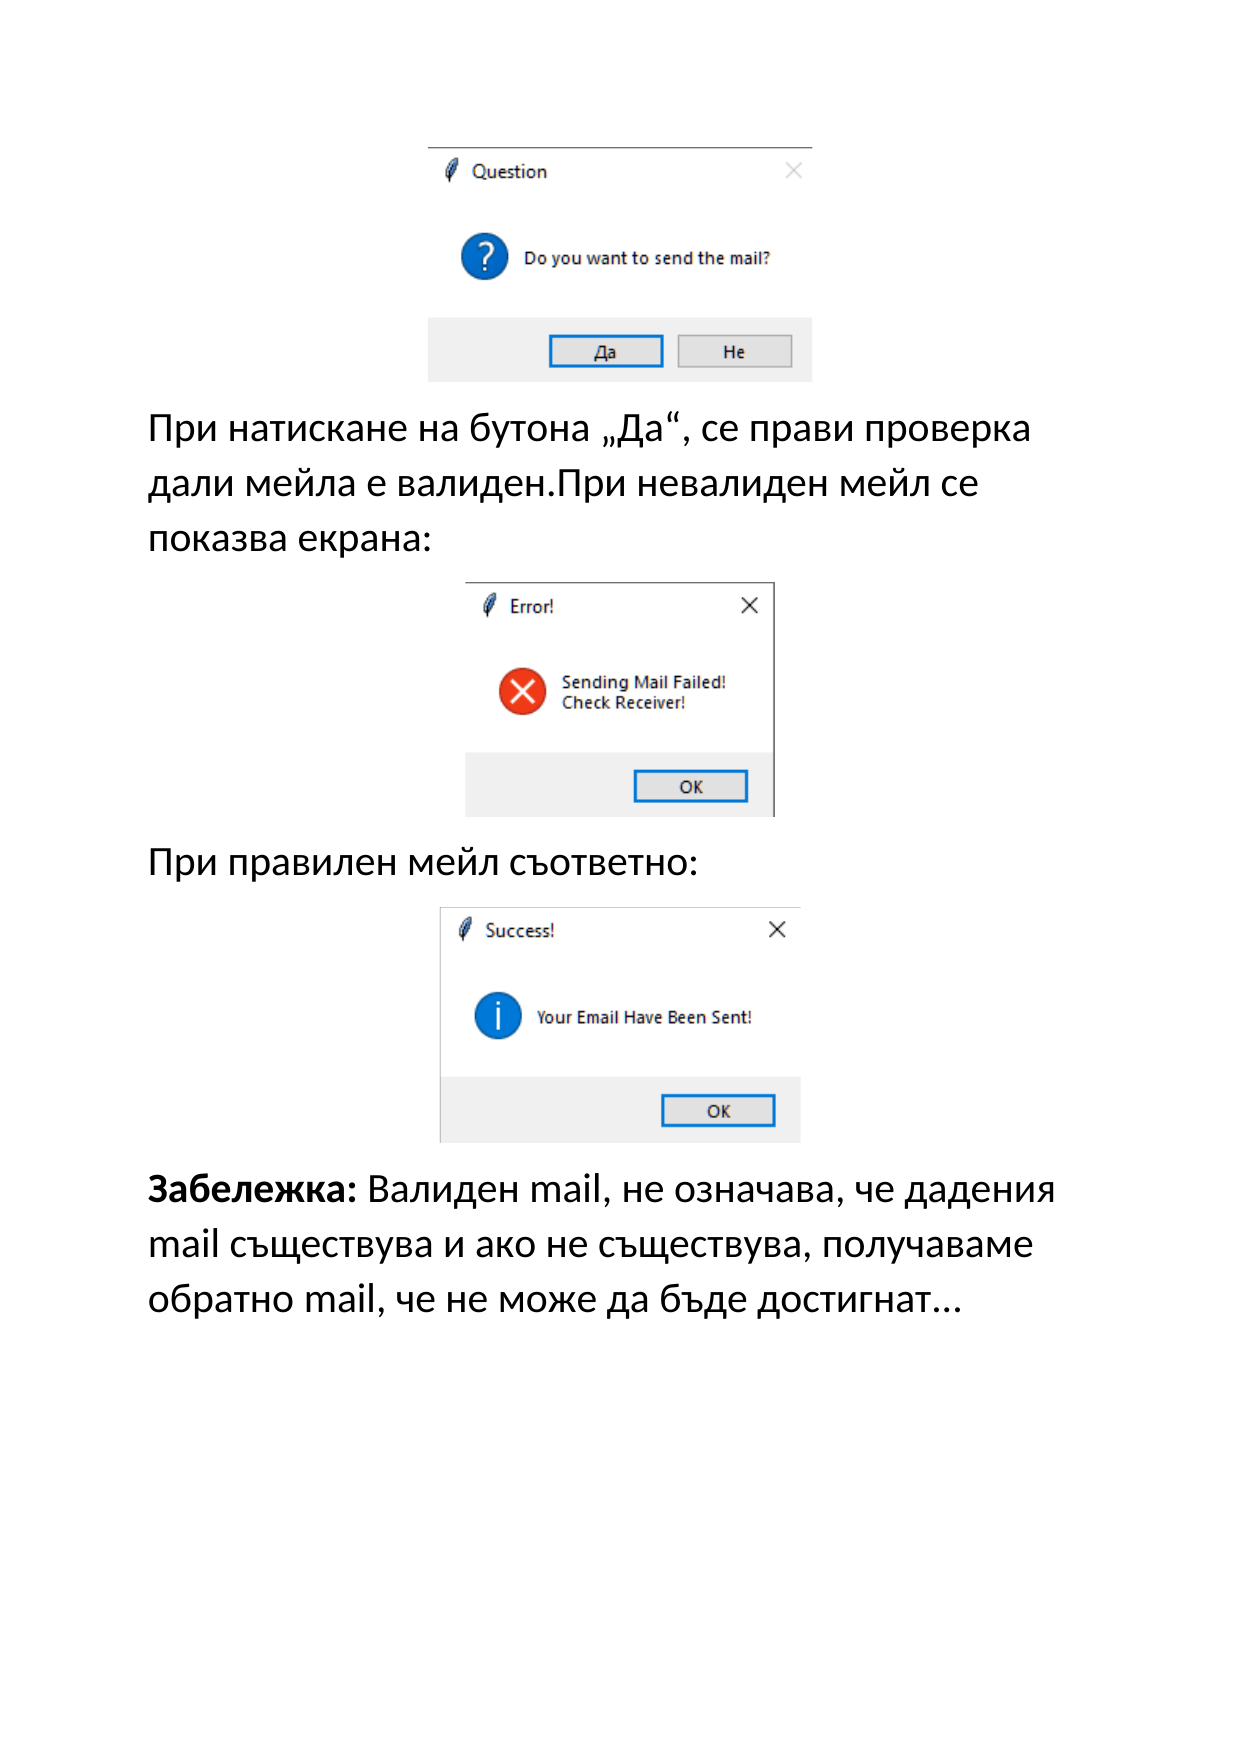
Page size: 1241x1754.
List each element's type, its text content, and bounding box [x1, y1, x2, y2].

picture [465, 582, 775, 817]
text Забележка: Валиден mail, не означава, че дадения mail съществува и ако не съществува, получаваме обратно mail, че не може да бъде достигнат... [148, 1162, 1093, 1322]
picture [439, 907, 801, 1143]
picture [427, 147, 813, 382]
text При правилен мейл съответно: [148, 835, 1093, 886]
text При натискане на бутона „Да“, се прави проверка дали мейла е валиден.При невалиден мейл се показва екрана: [148, 401, 1093, 561]
